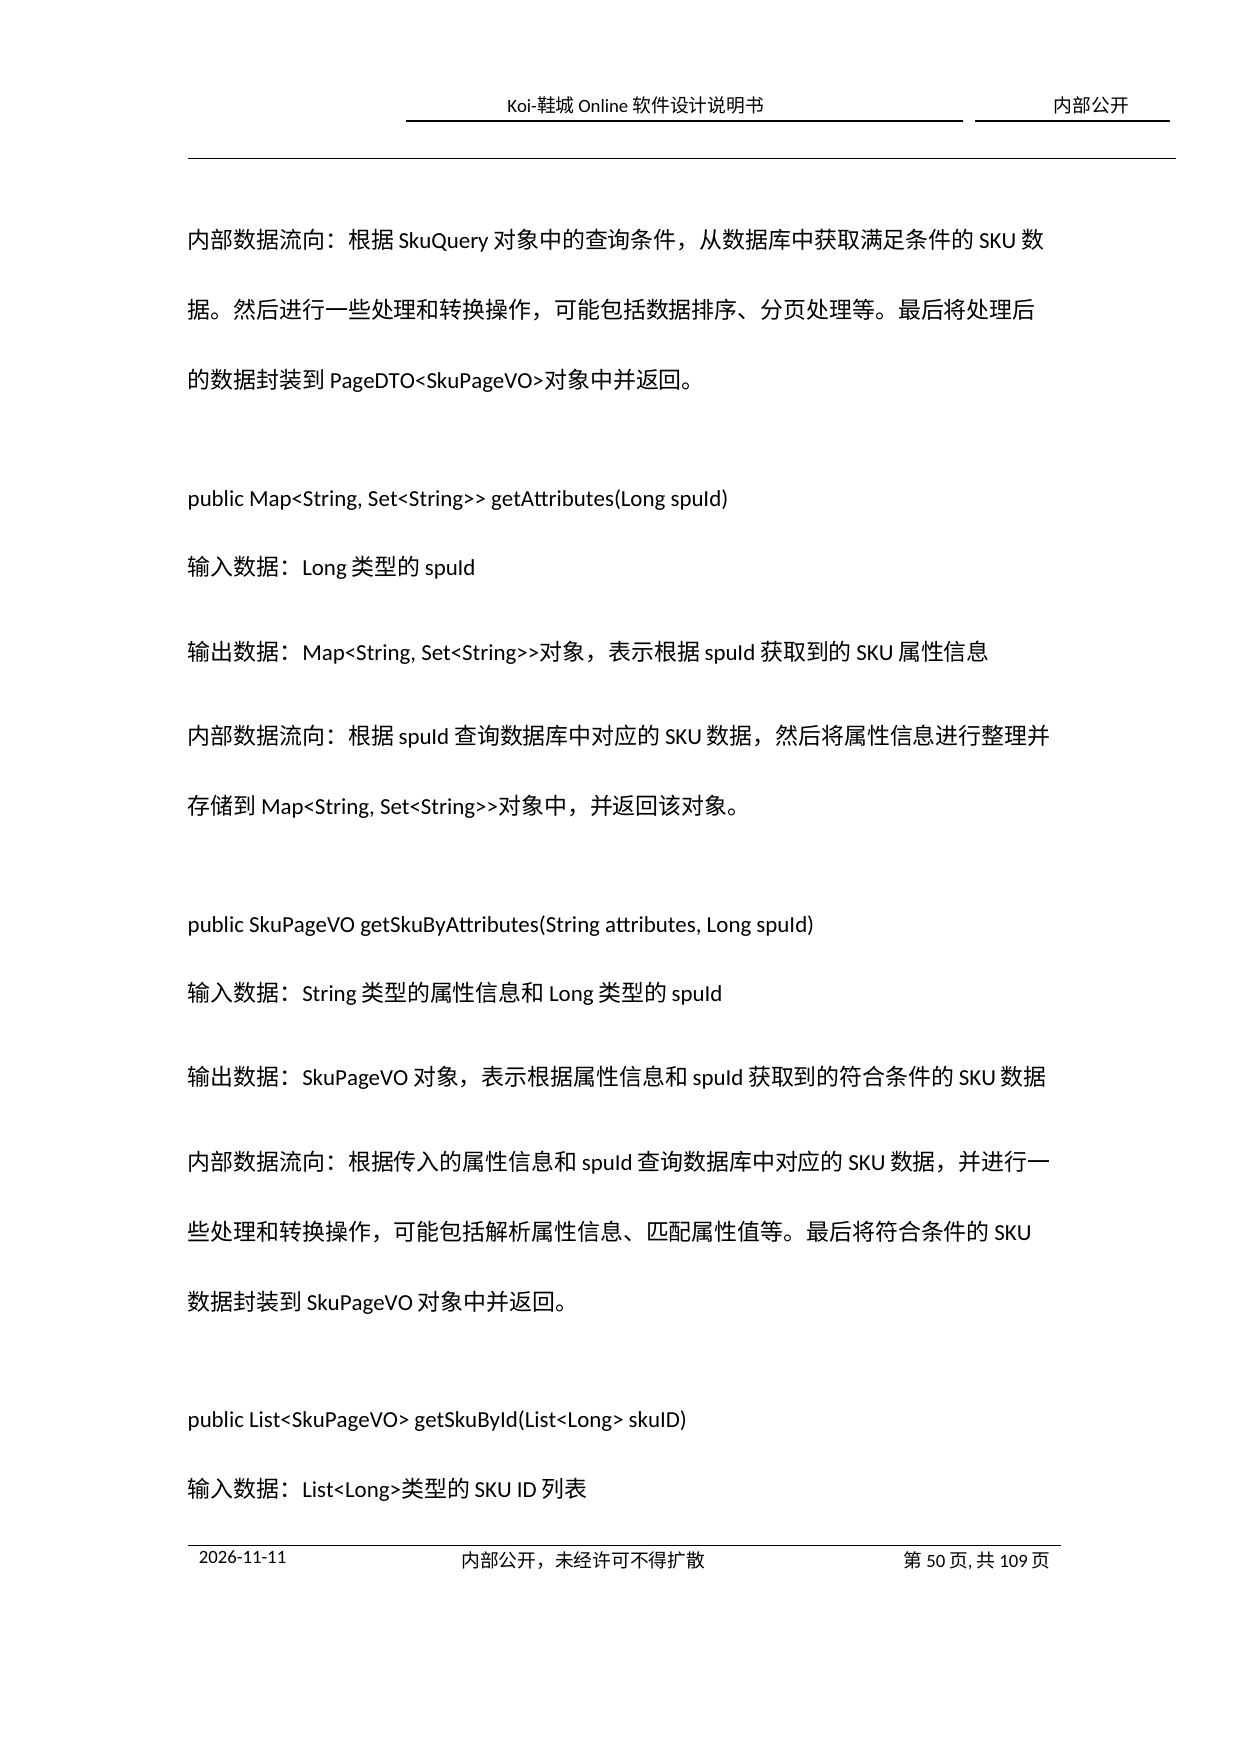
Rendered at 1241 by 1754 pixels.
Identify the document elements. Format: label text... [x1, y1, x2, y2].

text 输入数据：SkuQuery对象（包含查询条件） [187, 702, 1053, 767]
text 输出数据：PageDTO<SkuPageVO>对象，表示根据查询条件获取的分页SKU数据 [187, 786, 1053, 851]
text public boolean updateSku(SkuVO vo) [187, 206, 1053, 239]
text public Map<String, Set<String>> getAttributes(Long spuId) [187, 1146, 1053, 1179]
text 内部数据流向：根据SkuQuery对象中的查询条件，从数据库中获取满足条件的SKU数据。然后进行一些处理和转换操作，可能包括数据排序、分页处理等。最后将处理后的数据封装到PageDTO<SkuPageVO>对象中并返回。 [187, 871, 1053, 1076]
text 输出数据：Map<String, Set<String>>对象，表示根据spuId获取到的SKU属性信息 [187, 1282, 1053, 1347]
text 输入数据：SkuVO对象（包含更新SKU所需的信息） [187, 258, 1053, 323]
text 输出数据：布尔值，表示更新SKU的成功与否 [187, 342, 1053, 407]
text 输入数据：Long类型的spuId [187, 1198, 1053, 1263]
text 内部数据流向：根据输入的SKU ID查询数据库中对应的SKU数据，并根据SkuVO对象中的参数进行更新操作，可能包括验证、更新数量、更新价格等。最后保存更新后的数据到数据库中。 [187, 426, 1053, 631]
text 内部数据流向：根据spuId查询数据库中对应的SKU数据，然后将属性信息进行整理并存储到Map<String, Set<String>>对象中，并返回该对象。 [187, 1366, 1053, 1501]
text public PageDTO<SkuPageVO> queryPageBySpuId(SkuQuery query) [187, 651, 1053, 683]
